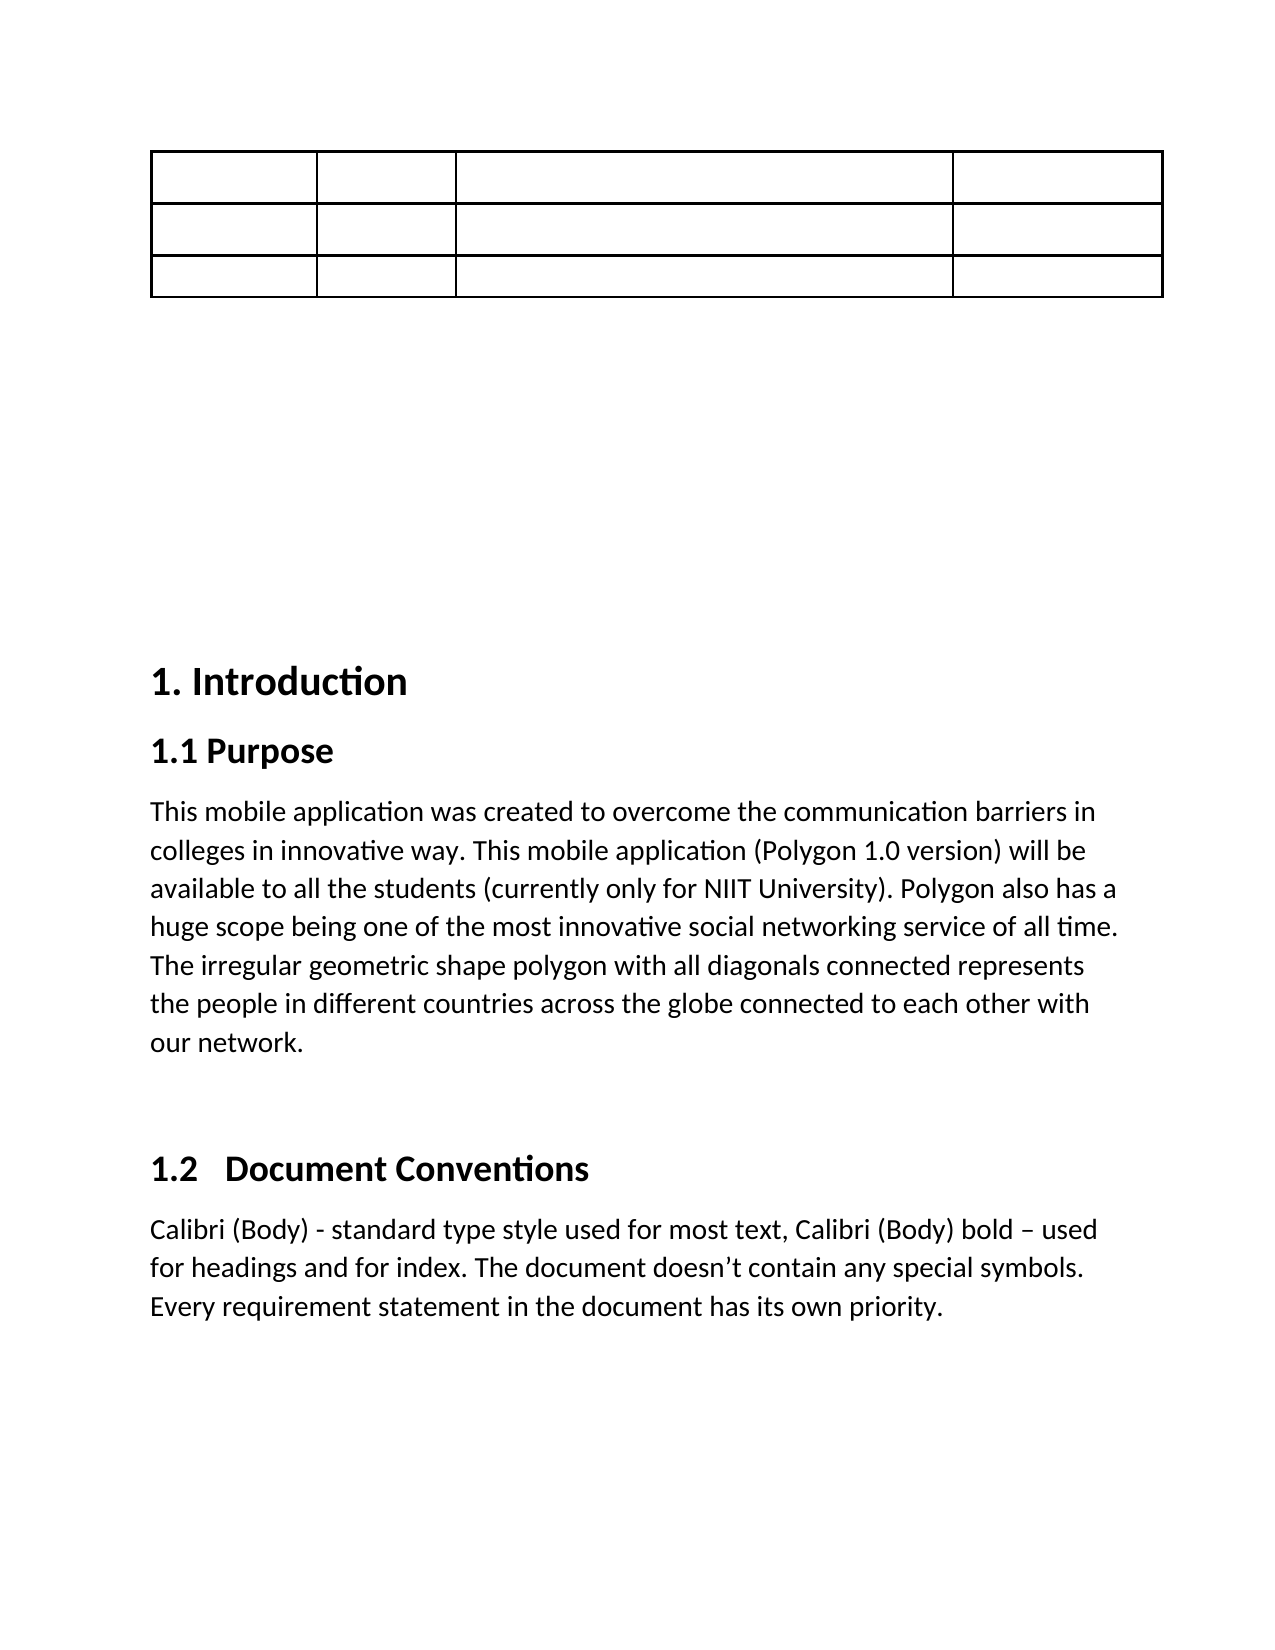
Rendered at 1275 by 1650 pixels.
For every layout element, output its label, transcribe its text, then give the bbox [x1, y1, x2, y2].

table_cell [318, 205, 455, 253]
table_cell [318, 257, 455, 296]
text Calibri (Body) - standard type style used for most text, Calibri (Body) bold – used for headings and for index. The document doesn’t contain any special symbols. Every requirement statement in the document has its own priority. [150, 1211, 1125, 1324]
text 1. Introduction [150, 655, 1125, 706]
text 1.2 Document Conventions [150, 1145, 1125, 1191]
table_cell [153, 257, 316, 296]
text This mobile application was created to overcome the communication barriers in colleges in innovative way. This mobile application (Polygon 1.0 version) will be available to all the students (currently only for NIIT University). Polygon also has a huge scope being one of the most innovative social networking service of all time. The irregular geometric shape polygon with all diagonals connected represents the people in different countries across the globe connected to each other with our network. [150, 793, 1125, 1059]
table_cell [318, 153, 455, 202]
table_cell [457, 205, 952, 253]
table_cell [954, 257, 1161, 296]
text 1.1 Purpose [150, 727, 1125, 773]
table_cell [457, 153, 952, 202]
table_cell [954, 205, 1161, 253]
table_cell [954, 153, 1161, 202]
table_cell [457, 257, 952, 296]
table_cell [153, 153, 316, 202]
table_cell [153, 205, 316, 253]
